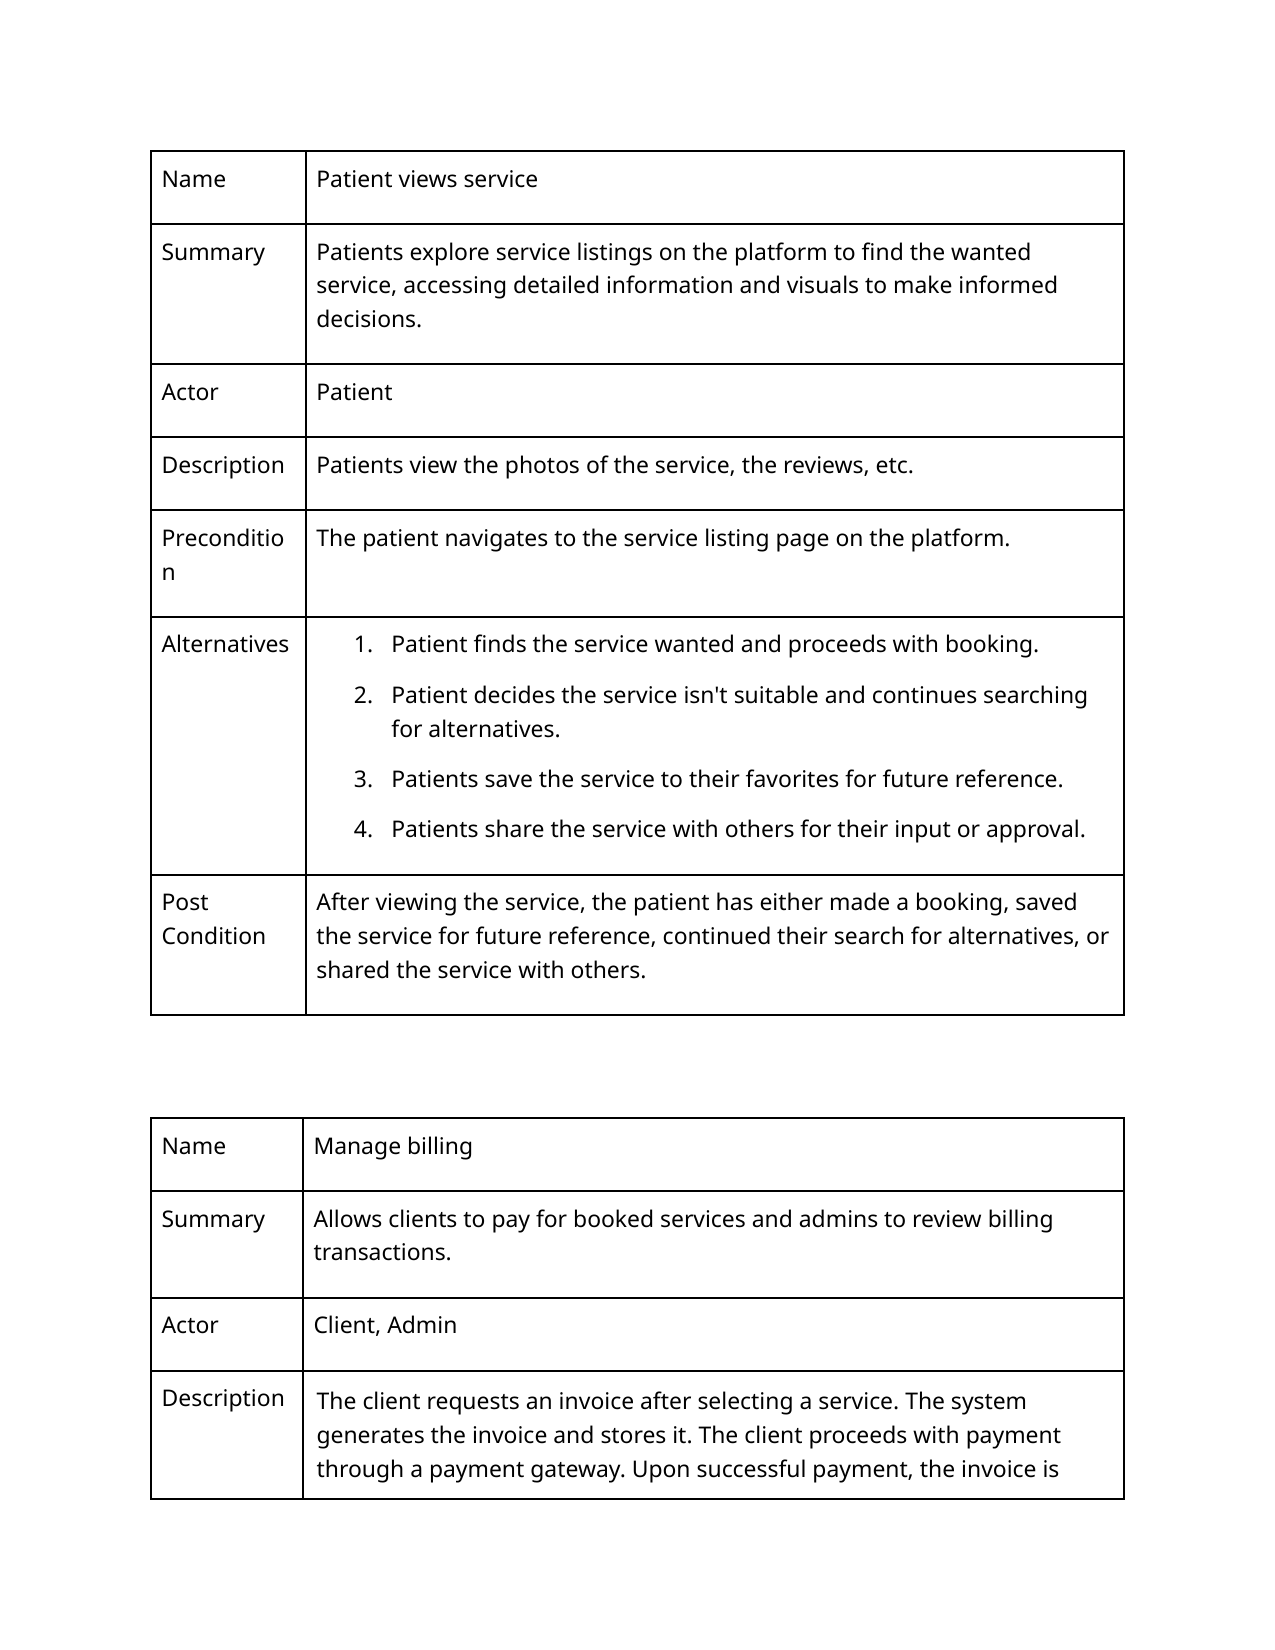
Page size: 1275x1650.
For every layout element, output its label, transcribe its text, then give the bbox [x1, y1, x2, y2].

table_header Name [152, 1119, 302, 1190]
table_header Name [152, 152, 305, 223]
table_cell Client, Admin [304, 1299, 1123, 1369]
table_cell The patient navigates to the service listing page on the platform. [307, 511, 1123, 616]
table_cell Summary [152, 1192, 302, 1297]
table_cell Actor [152, 1299, 302, 1369]
table_cell Actor [152, 365, 305, 436]
table_cell Post Condition [152, 876, 305, 1014]
table_header Patient views service [307, 152, 1123, 223]
table_cell Allows clients to pay for booked services and admins to review billing transactions. [304, 1192, 1123, 1297]
table_cell After viewing the service, the patient has either made a booking, saved the service for future reference, continued their search for alternatives, or shared the service with others. [307, 876, 1123, 1014]
table_cell [304, 1372, 1123, 1497]
table_header Manage billing [304, 1119, 1123, 1190]
table_cell Patient [307, 365, 1123, 436]
table_cell Patients view the photos of the service, the reviews, etc. [307, 438, 1123, 509]
table_cell Description [152, 1372, 302, 1497]
table_cell Summary [152, 225, 305, 363]
table_cell Patients explore service listings on the platform to find the wanted service, accessing detailed information and visuals to make informed decisions. [307, 225, 1123, 363]
table_cell Description [152, 438, 305, 509]
table_cell Alternatives [152, 618, 305, 874]
table_cell Precondition [152, 511, 305, 616]
table_cell Patient finds the service wanted and proceeds with booking. Patient decides the service isn't suitable and continues searching for alternatives. Patients save the service to their favorites for future reference. Patients share the service with others for their input or approval. [307, 618, 1123, 874]
